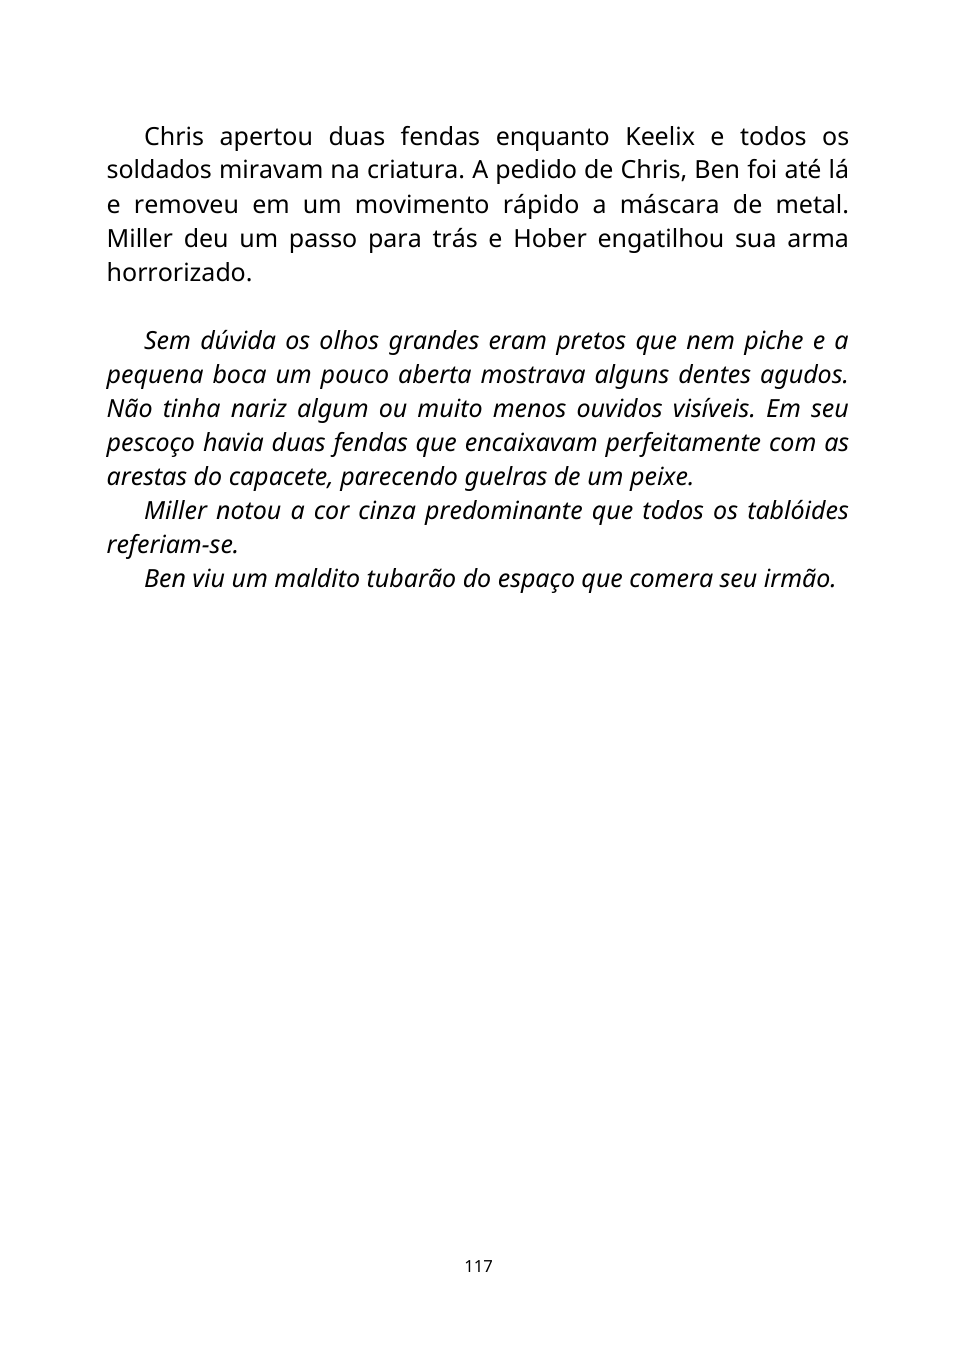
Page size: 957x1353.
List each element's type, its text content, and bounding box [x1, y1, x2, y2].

text Ben viu um maldito tubarão do espaço que comera seu irmão. [106, 561, 850, 595]
text Miller notou a cor cinza predominante que todos os tablóides referiam-se. [106, 493, 850, 561]
text Chris apertou duas fendas enquanto Keelix e todos os soldados miravam na criatura. A pedido de Chris, Ben foi até lá e removeu em um movimento rápido a máscara de metal. Miller deu um passo para trás e Hober engatilhou sua arma horrorizado. [106, 118, 850, 288]
text Sem dúvida os olhos grandes eram pretos que nem piche e a pequena boca um pouco aberta mostrava alguns dentes agudos. Não tinha nariz algum ou muito menos ouvidos visíveis. Em seu pescoço havia duas fendas que encaixavam perfeitamente com as arestas do capacete, parecendo guelras de um peixe. [106, 322, 850, 493]
